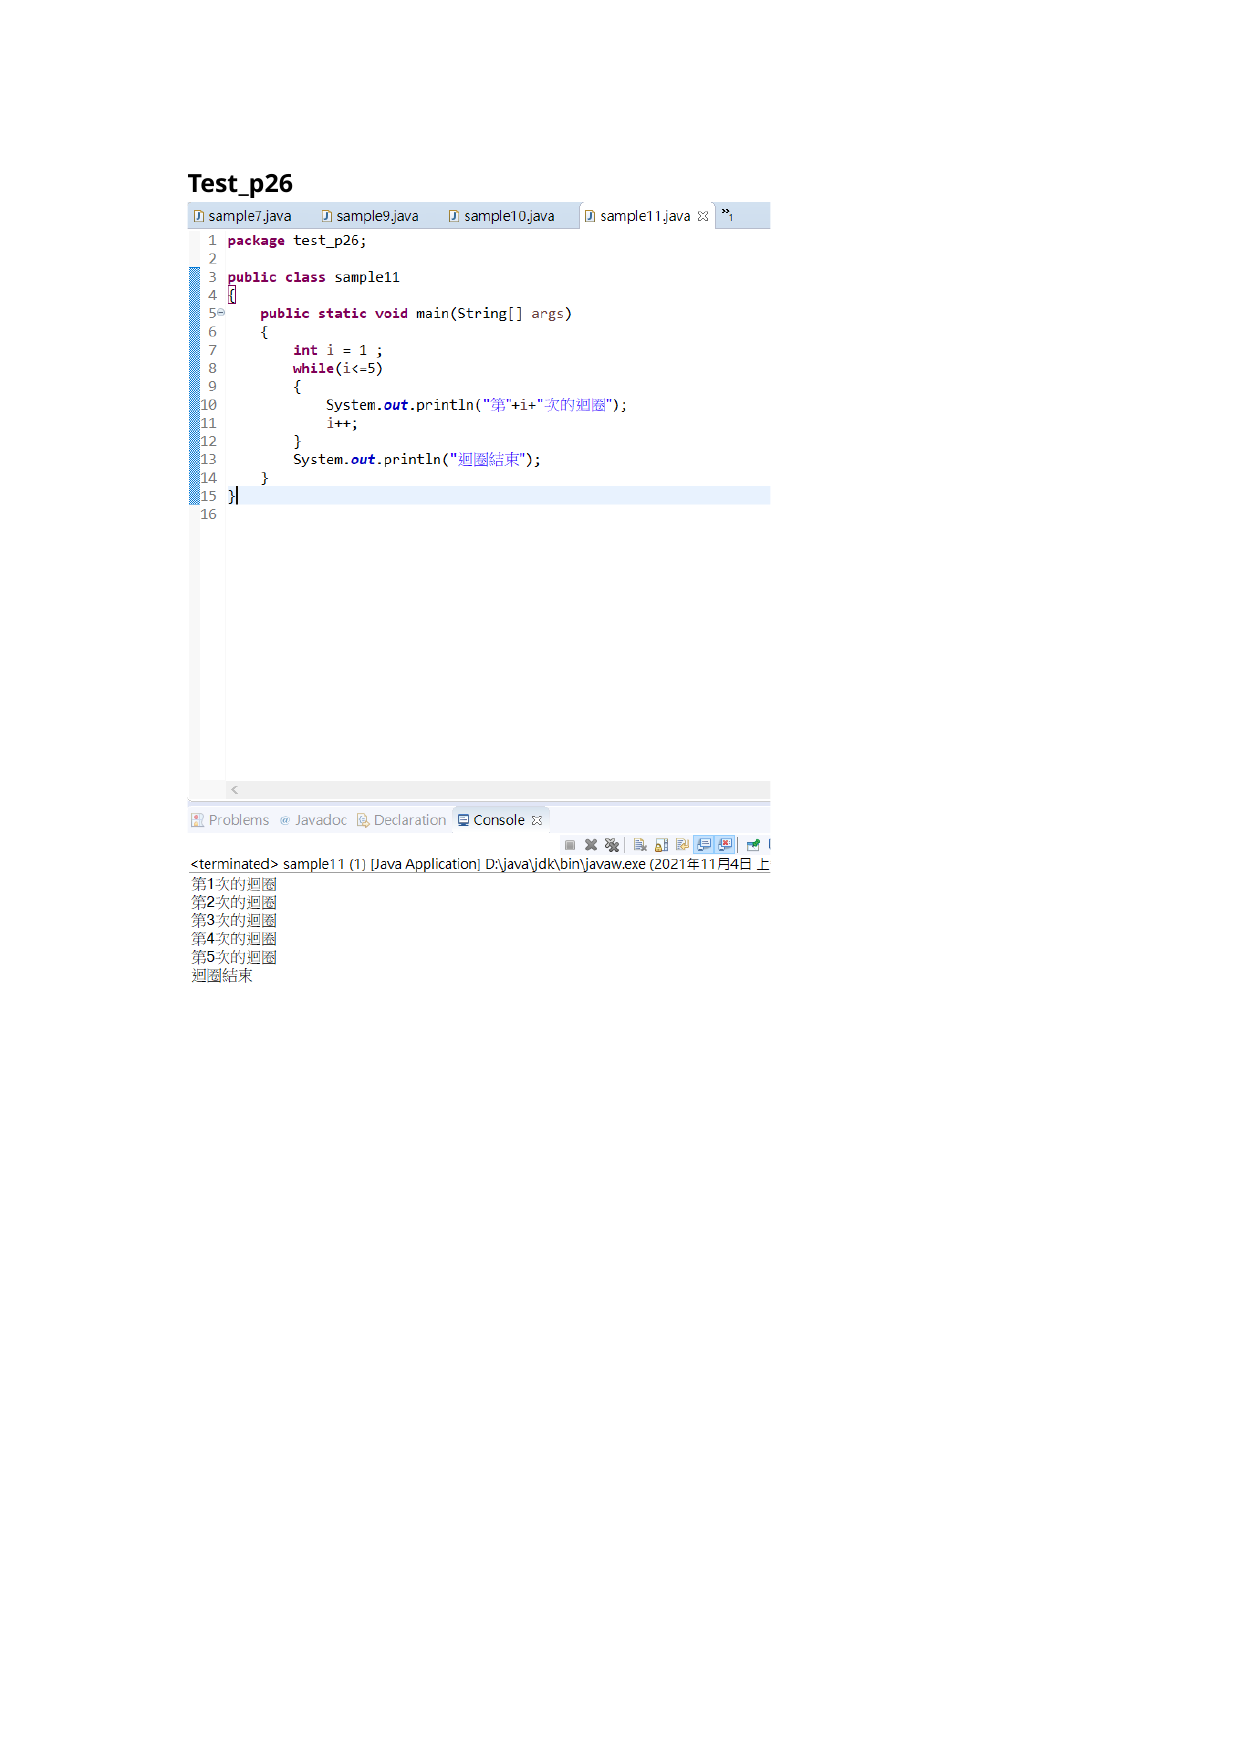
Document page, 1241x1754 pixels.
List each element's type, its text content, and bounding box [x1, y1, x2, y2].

text Test_p26 [187, 164, 1053, 202]
picture [187, 202, 771, 985]
